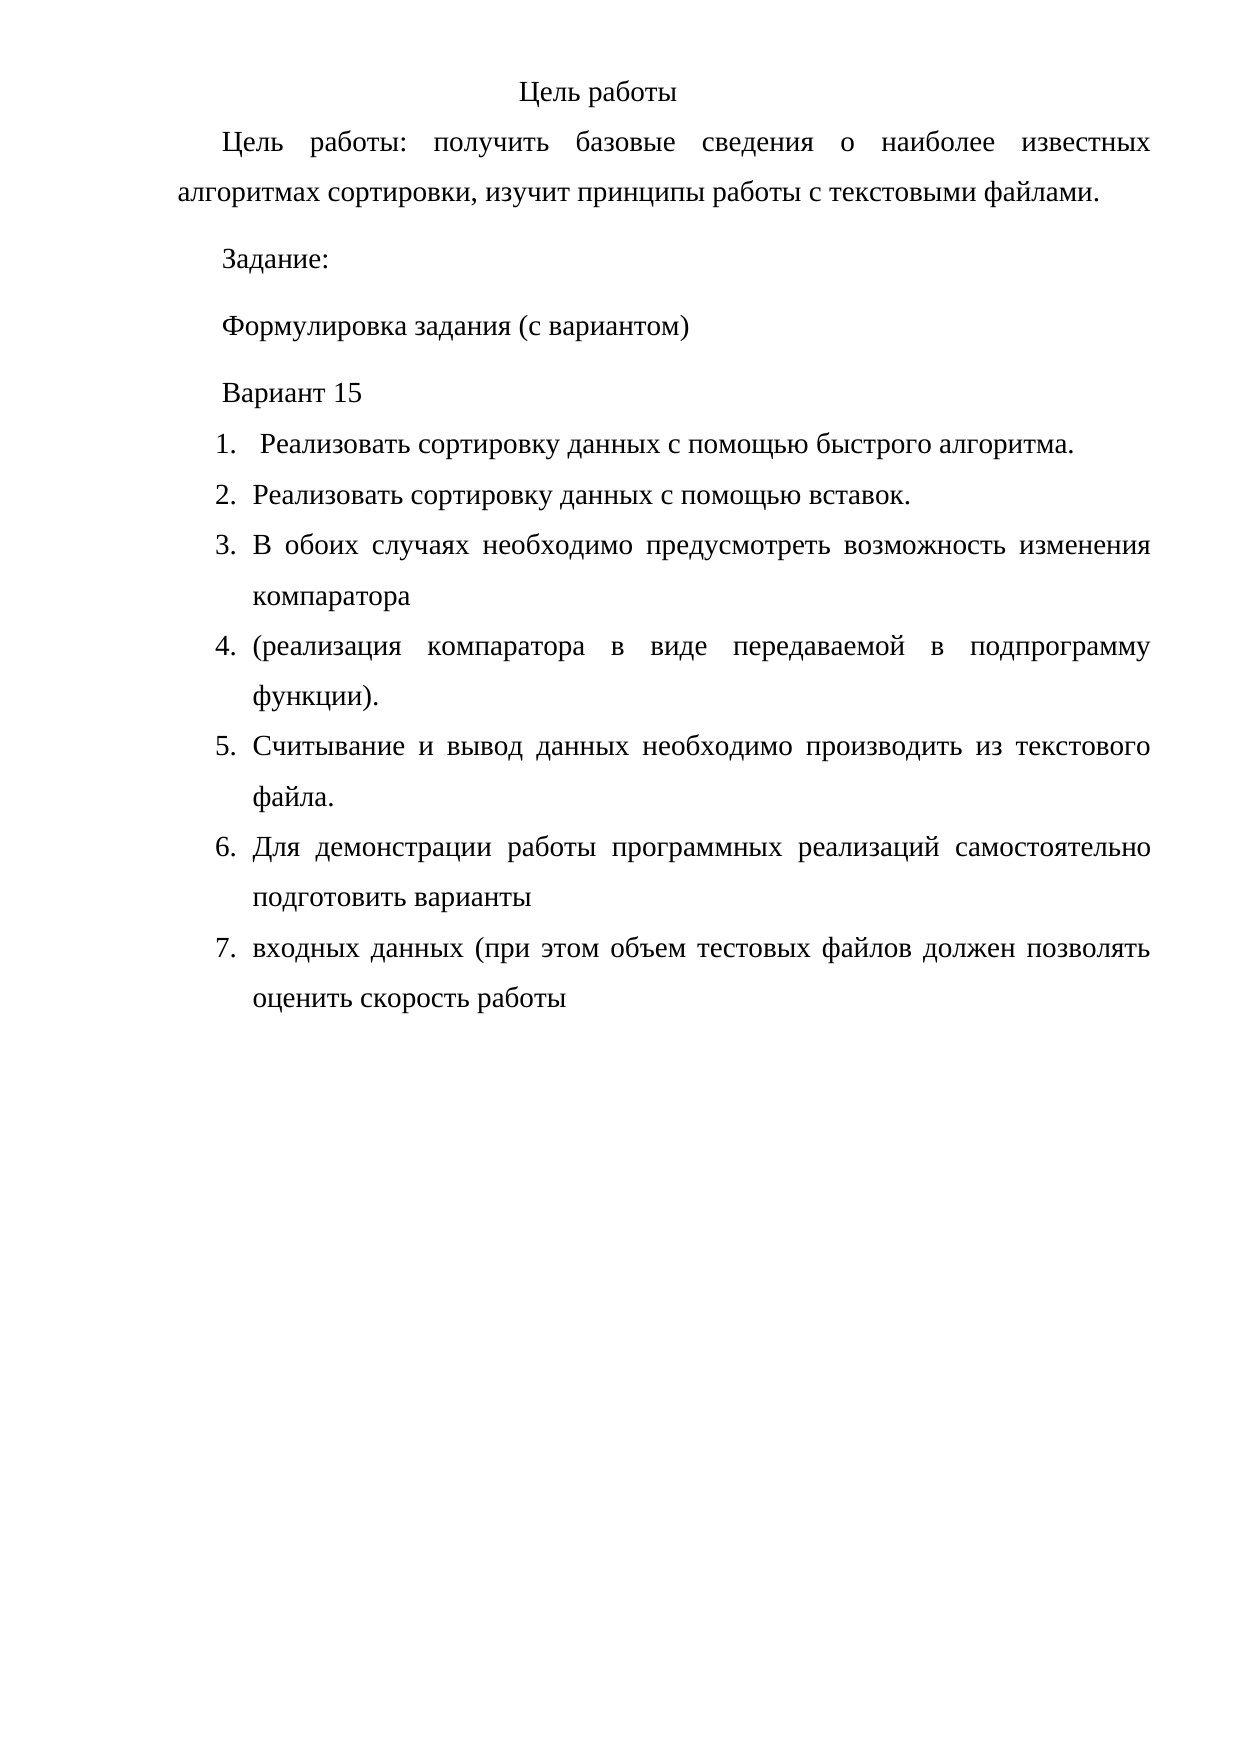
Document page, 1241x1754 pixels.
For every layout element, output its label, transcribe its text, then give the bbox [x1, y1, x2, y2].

text Формулировка задания (с вариантом) [177, 308, 1152, 342]
list Цель работы [44, 74, 1152, 107]
list В обоих случаях необходимо предусмотреть возможность изменения компаратора [215, 527, 1152, 611]
list (реализация компаратора в виде передаваемой в подпрограмму функции). [215, 628, 1152, 712]
list Реализовать сортировку данных с помощью вставок. [215, 477, 1152, 511]
list входных данных (при этом объем тестовых файлов должен позволять оценить скорость работы [215, 930, 1152, 1014]
text Задание: [177, 241, 1152, 275]
list Считывание и вывод данных необходимо производить из текстового файла. [215, 728, 1152, 812]
list ﻿﻿﻿ Реализовать сортировку данных с помощью быстрого алгоритма. [215, 426, 1152, 460]
text Цель работы: получить базовые сведения о наиболее известных алгоритмах сортировки, изучит принципы работы с текстовыми файлами. [177, 124, 1152, 208]
text Вариант 15 [177, 375, 1152, 409]
list Для демонстрации работы программных реализаций самостоятельно подготовить варианты [215, 829, 1152, 913]
